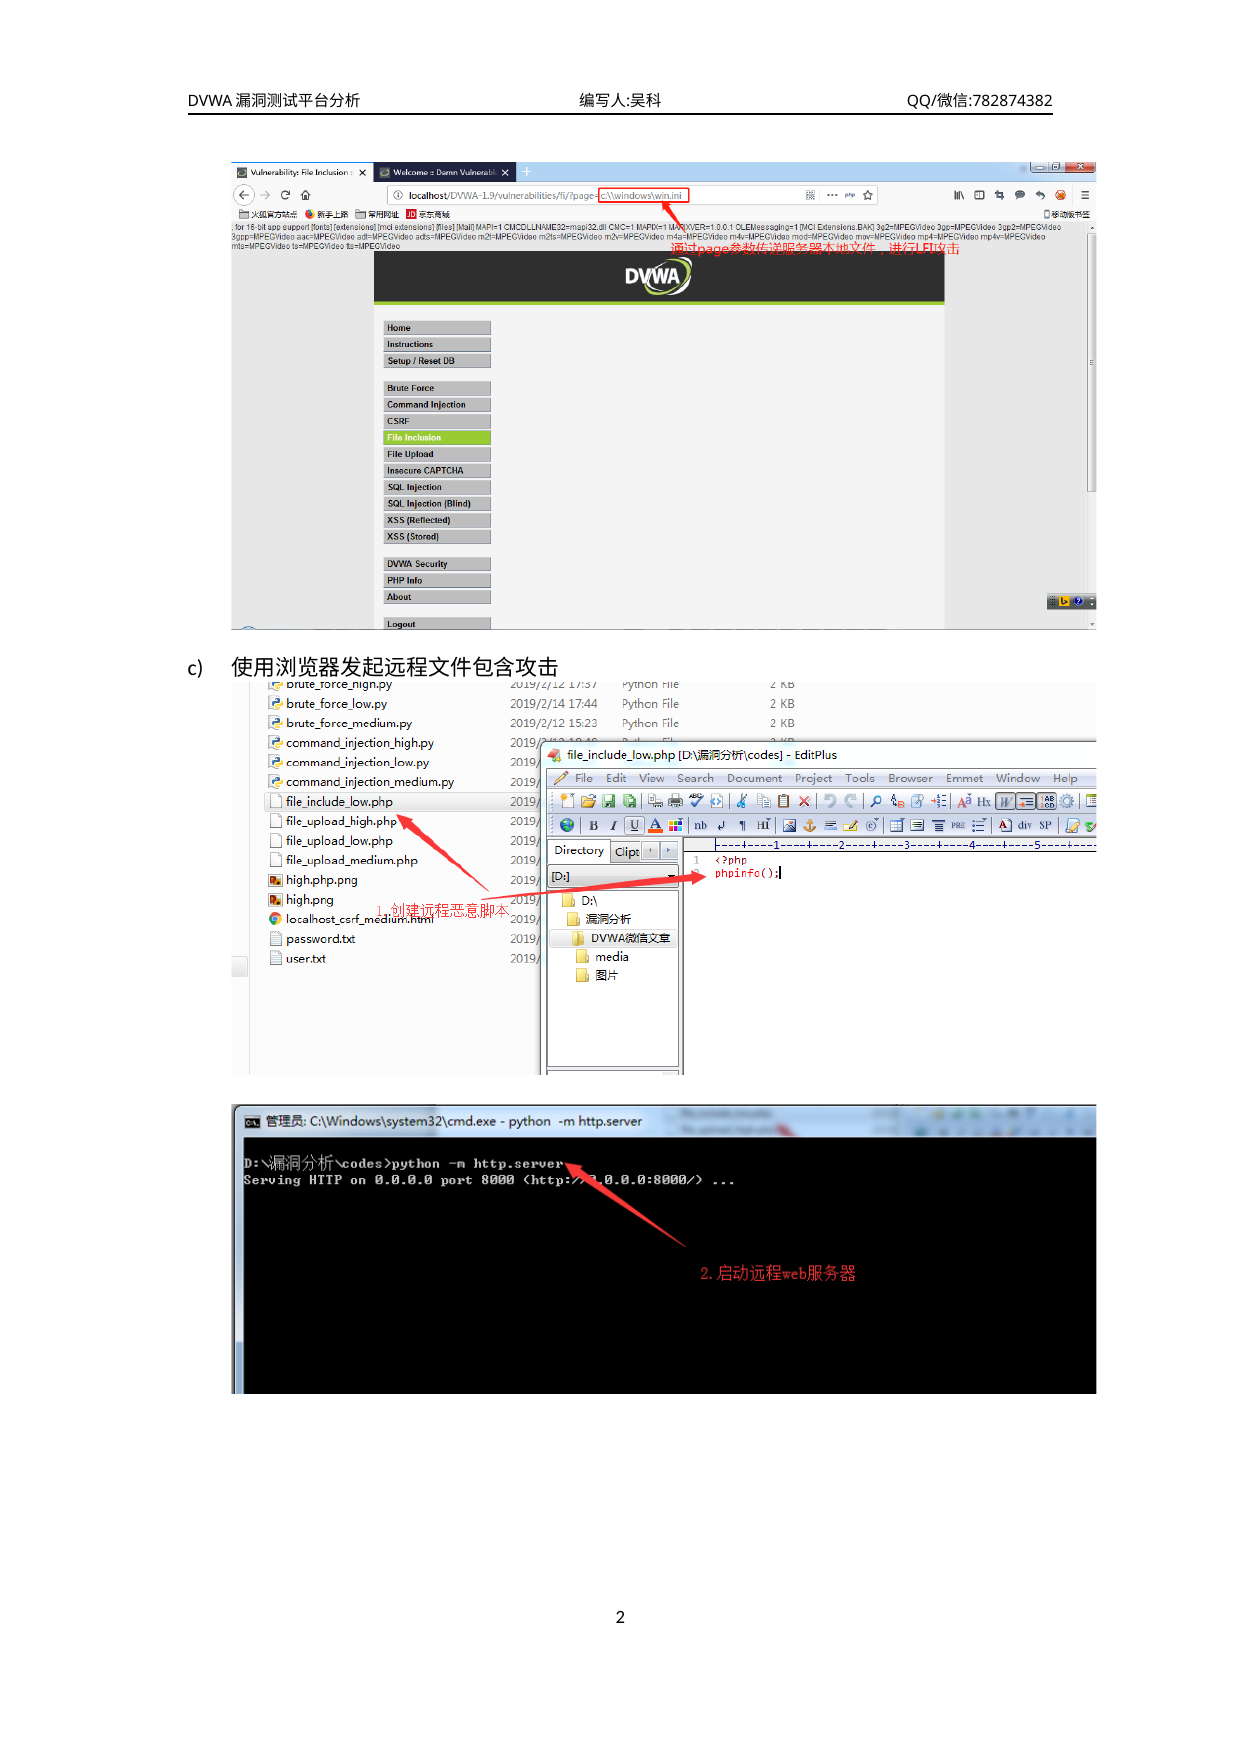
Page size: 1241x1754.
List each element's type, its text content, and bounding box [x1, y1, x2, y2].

picture [231, 162, 1097, 630]
list 使用浏览器发起远程文件包含攻击 [187, 649, 1053, 682]
picture [231, 1104, 1097, 1394]
picture [231, 682, 1097, 1075]
